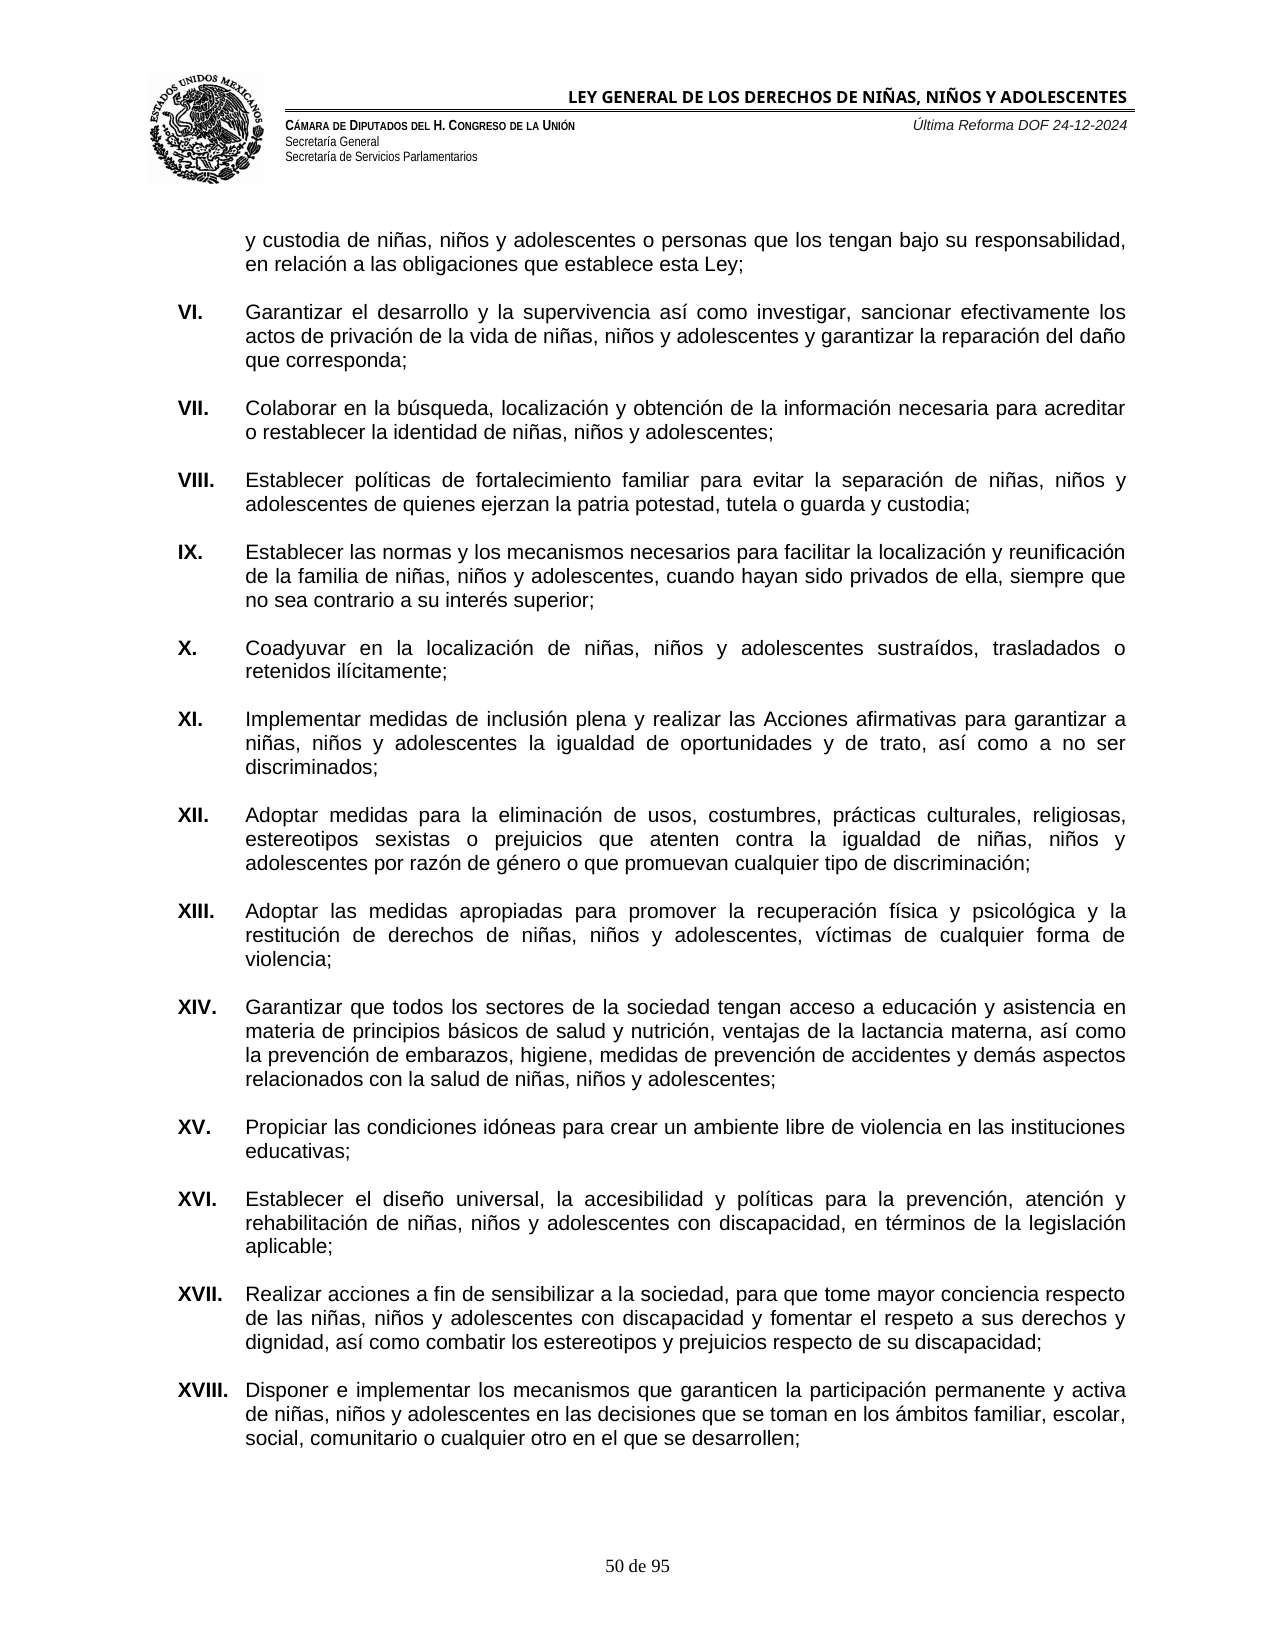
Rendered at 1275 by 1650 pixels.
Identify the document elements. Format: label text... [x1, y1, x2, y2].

text XIV. Garantizar que todos los sectores de la sociedad tengan acceso a educación y asistencia en materia de principios básicos de salud y nutrición, ventajas de la lactancia materna, así como la prevención de embarazos, higiene, medidas de prevención de accidentes y demás aspectos relacionados con la salud de niñas, niños y adolescentes; [178, 995, 1127, 1091]
text XVII. Realizar acciones a fin de sensibilizar a la sociedad, para que tome mayor conciencia respecto de las niñas, niños y adolescentes con discapacidad y fomentar el respeto a sus derechos y dignidad, así como combatir los estereotipos y prejuicios respecto de su discapacidad; [178, 1282, 1127, 1354]
text XIII. Adoptar las medidas apropiadas para promover la recuperación física y psicológica y la restitución de derechos de niñas, niños y adolescentes, víctimas de cualquier forma de violencia; [178, 899, 1127, 971]
text VIII. Establecer políticas de fortalecimiento familiar para evitar la separación de niñas, niños y adolescentes de quienes ejerzan la patria potestad, tutela o guarda y custodia; [178, 468, 1127, 516]
text XII. Adoptar medidas para la eliminación de usos, costumbres, prácticas culturales, religiosas, estereotipos sexistas o prejuicios que atenten contra la igualdad de niñas, niños y adolescentes por razón de género o que promuevan cualquier tipo de discriminación; [178, 803, 1127, 875]
text XI. Implementar medidas de inclusión plena y realizar las Acciones afirmativas para garantizar a niñas, niños y adolescentes la igualdad de oportunidades y de trato, así como a no ser discriminados; [178, 707, 1127, 779]
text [178, 228, 1127, 276]
text XV. Propiciar las condiciones idóneas para crear un ambiente libre de violencia en las instituciones educativas; [178, 1114, 1127, 1162]
text VI. Garantizar el desarrollo y la supervivencia así como investigar, sancionar efectivamente los actos de privación de la vida de niñas, niños y adolescentes y garantizar la reparación del daño que corresponda; [178, 300, 1127, 372]
text X. Coadyuvar en la localización de niñas, niños y adolescentes sustraídos, trasladados o retenidos ilícitamente; [178, 635, 1127, 683]
text XVIII. Disponer e implementar los mecanismos que garanticen la participación permanente y activa de niñas, niños y adolescentes en las decisiones que se toman en los ámbitos familiar, escolar, social, comunitario o cualquier otro en el que se desarrollen; [178, 1378, 1127, 1450]
text VII. Colaborar en la búsqueda, localización y obtención de la información necesaria para acreditar o restablecer la identidad de niñas, niños y adolescentes; [178, 396, 1127, 444]
text IX. Establecer las normas y los mecanismos necesarios para facilitar la localización y reunificación de la familia de niñas, niños y adolescentes, cuando hayan sido privados de ella, siempre que no sea contrario a su interés superior; [178, 539, 1127, 611]
text XVI. Establecer el diseño universal, la accesibilidad y políticas para la prevención, atención y rehabilitación de niñas, niños y adolescentes con discapacidad, en términos de la legislación aplicable; [178, 1186, 1127, 1258]
